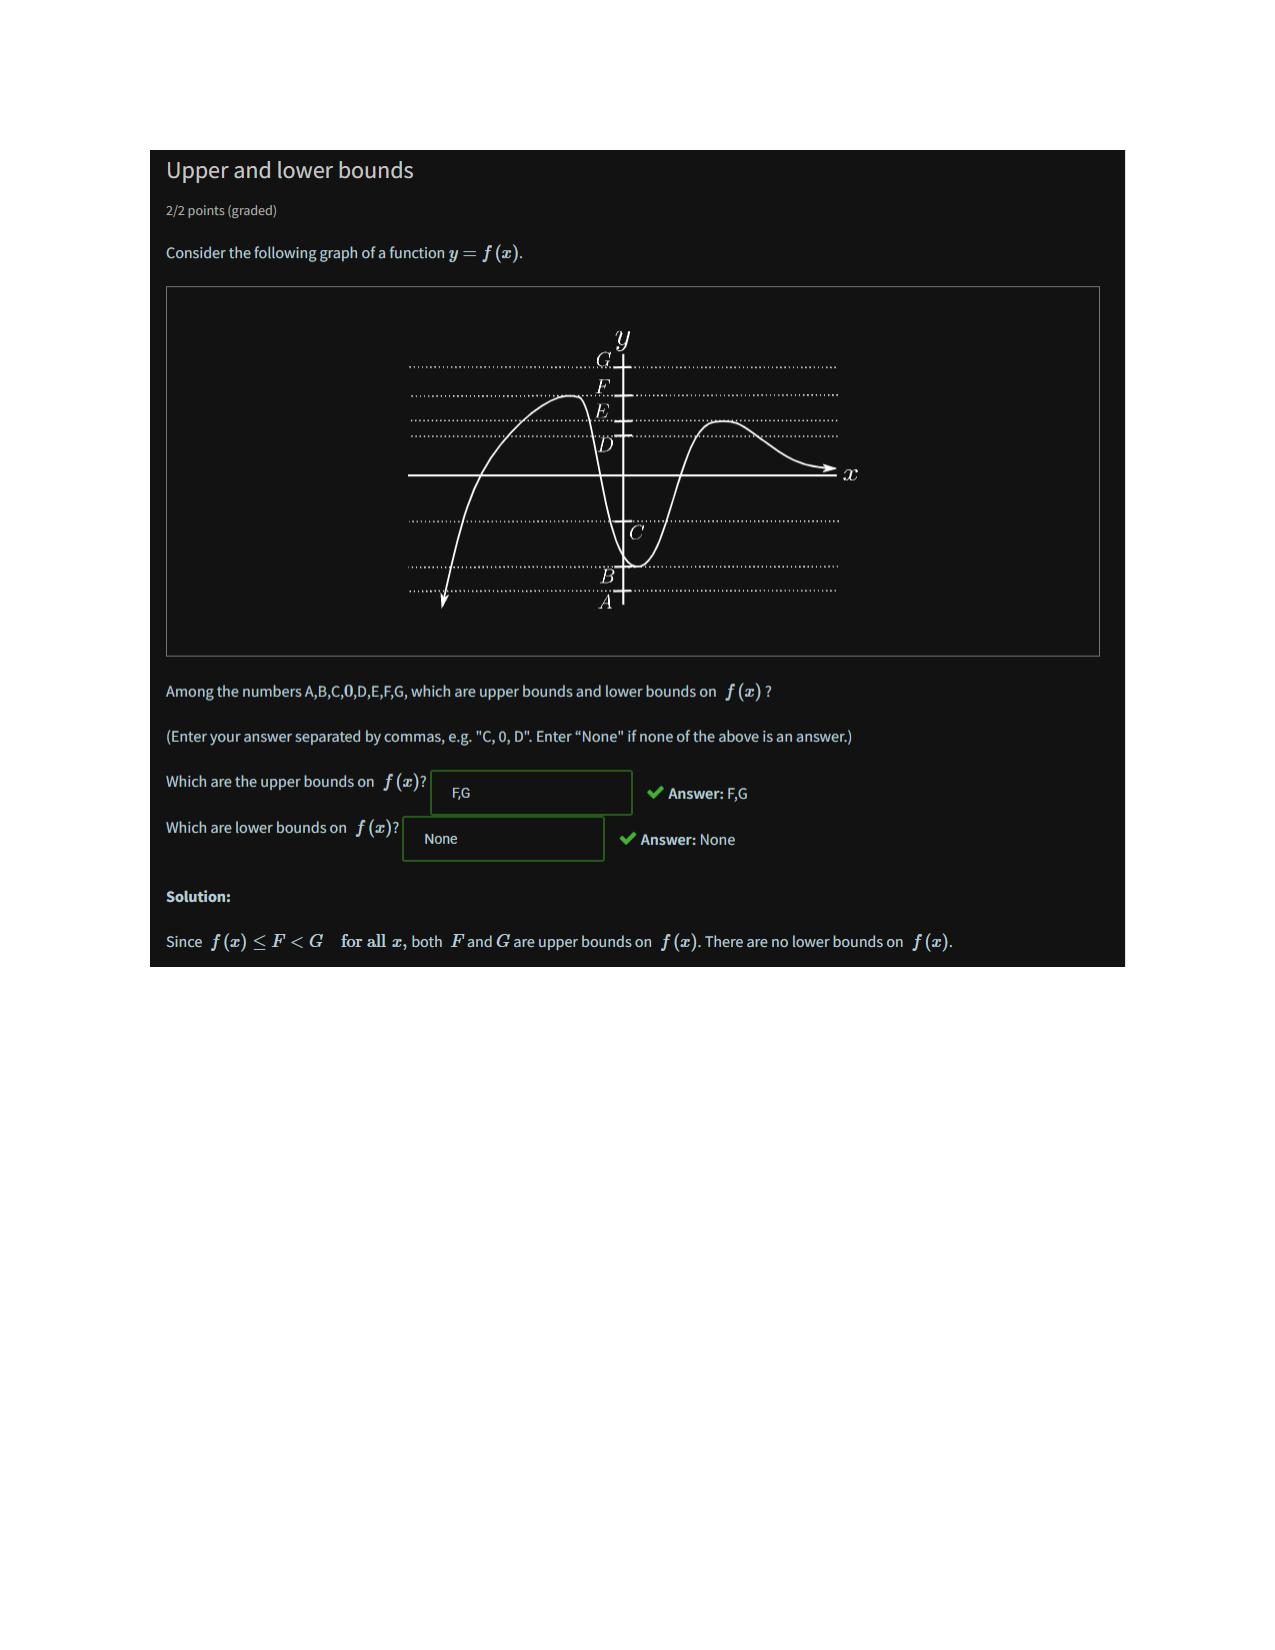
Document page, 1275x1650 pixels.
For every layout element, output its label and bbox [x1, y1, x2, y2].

picture [150, 150, 1125, 967]
